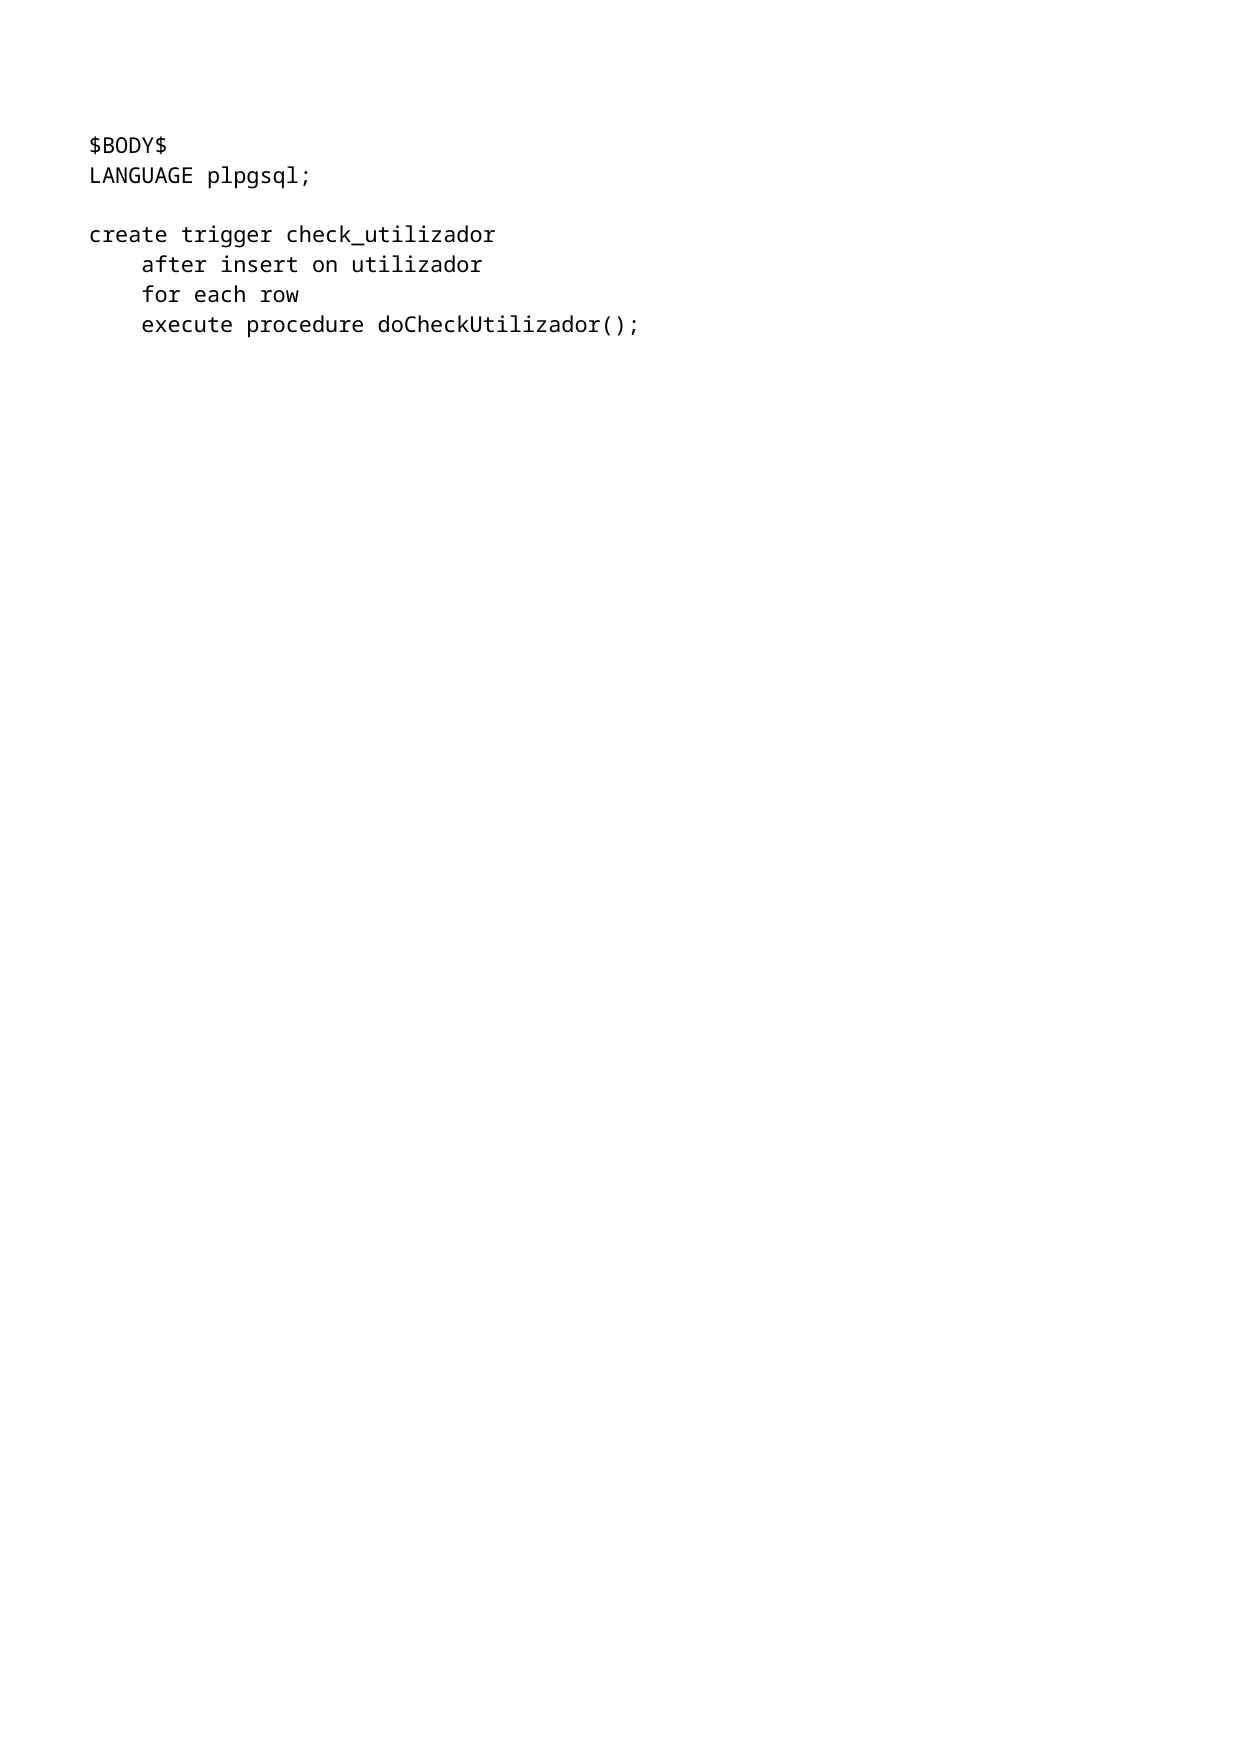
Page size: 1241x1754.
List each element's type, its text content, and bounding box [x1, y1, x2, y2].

list execute procedure doCheckUtilizador(); [89, 309, 1152, 338]
list $BODY$ [89, 130, 1152, 160]
list for each row [89, 279, 1152, 309]
list after insert on utilizador [89, 249, 1152, 279]
list LANGUAGE plpgsql; [89, 160, 1152, 189]
list create trigger check_utilizador [89, 219, 1152, 249]
